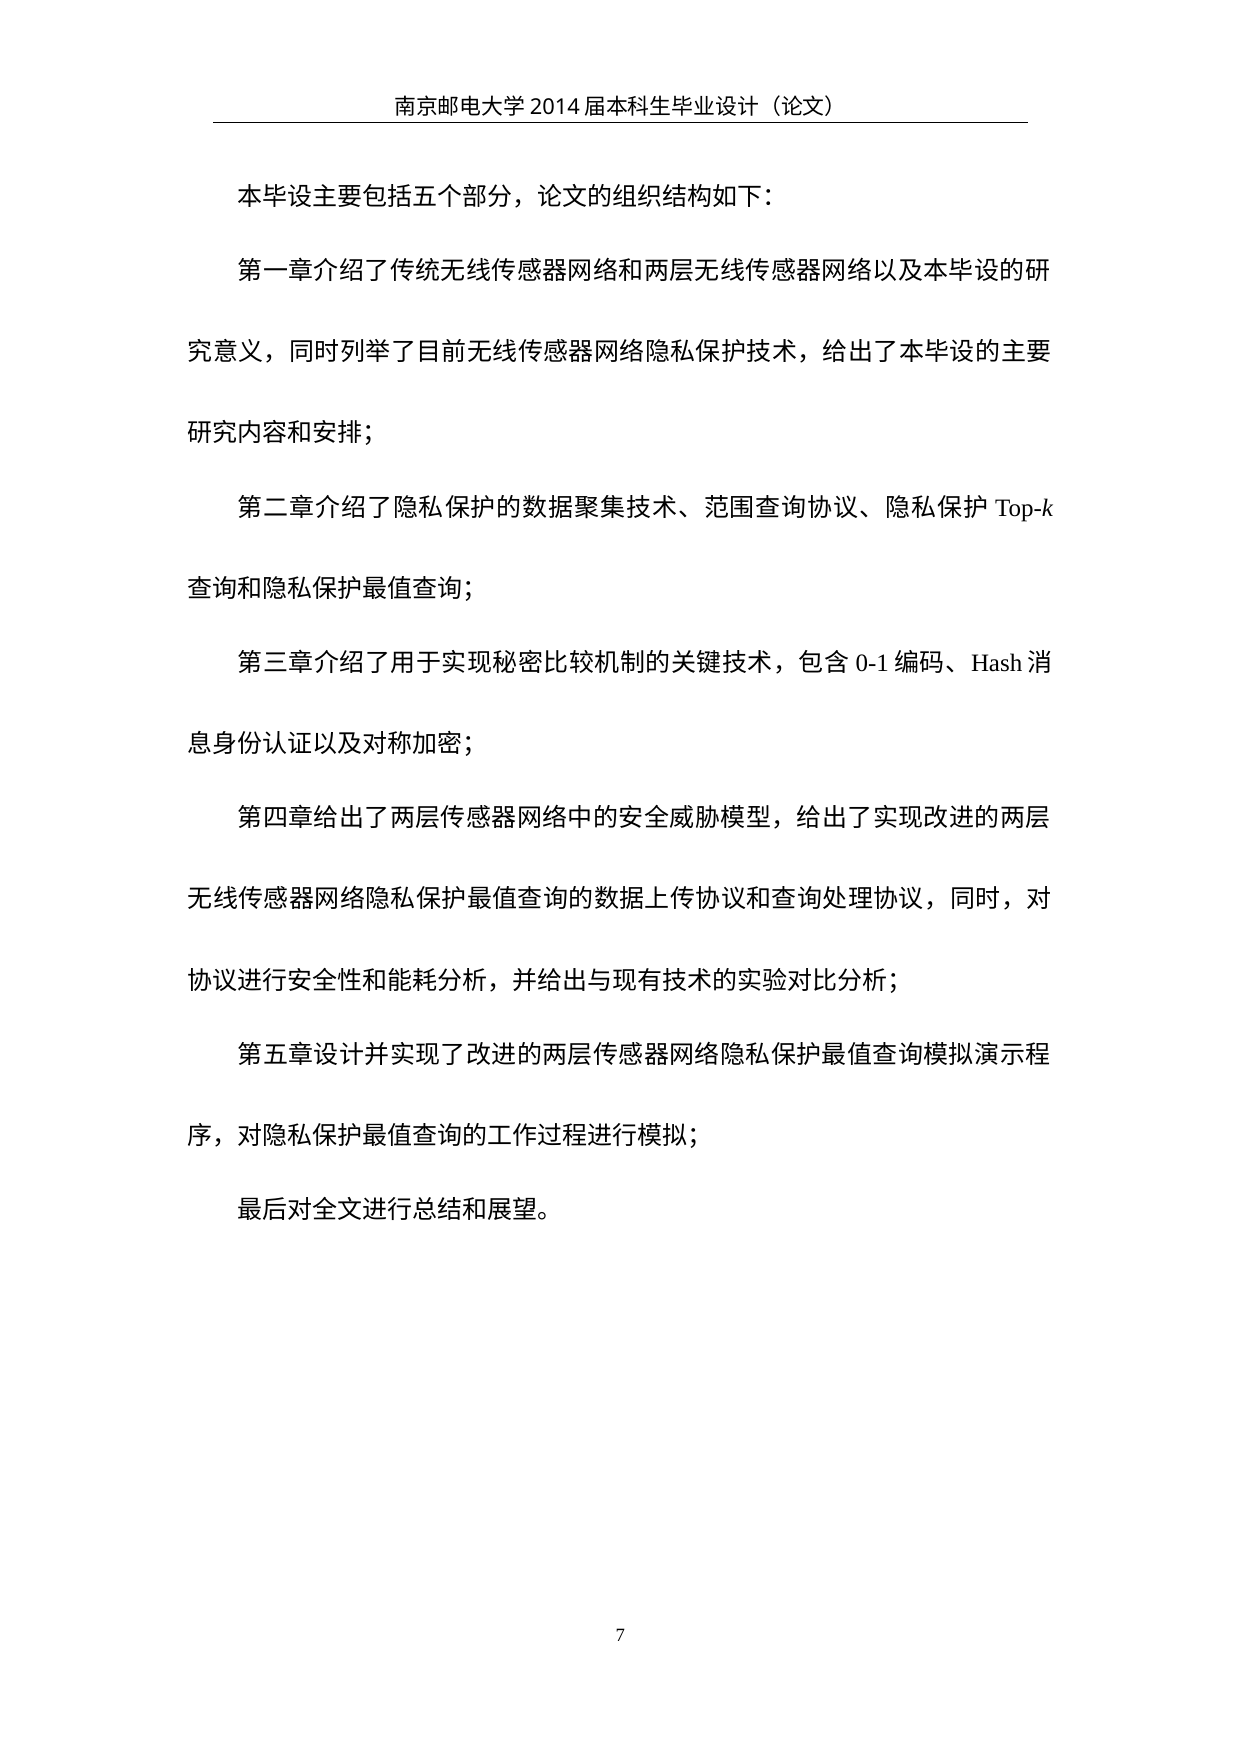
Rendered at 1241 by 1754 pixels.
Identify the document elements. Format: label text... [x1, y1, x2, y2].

text 第三章介绍了用于实现秘密比较机制的关键技术，包含0-1编码、Hash消息身份认证以及对称加密； [187, 628, 1053, 774]
text 第二章介绍了隐私保护的数据聚集技术、范围查询协议、隐私保护Top-k查询和隐私保护最值查询； [187, 473, 1053, 619]
text 第一章介绍了传统无线传感器网络和两层无线传感器网络以及本毕设的研究意义，同时列举了目前无线传感器网络隐私保护技术，给出了本毕设的主要研究内容和安排； [187, 236, 1053, 463]
text 第五章设计并实现了改进的两层传感器网络隐私保护最值查询模拟演示程序，对隐私保护最值查询的工作过程进行模拟； [187, 1020, 1053, 1166]
text 第四章给出了两层传感器网络中的安全威胁模型，给出了实现改进的两层无线传感器网络隐私保护最值查询的数据上传协议和查询处理协议，同时，对协议进行安全性和能耗分析，并给出与现有技术的实验对比分析； [187, 783, 1053, 1011]
text 本毕设主要包括五个部分，论文的组织结构如下： [187, 162, 1053, 227]
text 最后对全文进行总结和展望。 [187, 1175, 1053, 1240]
